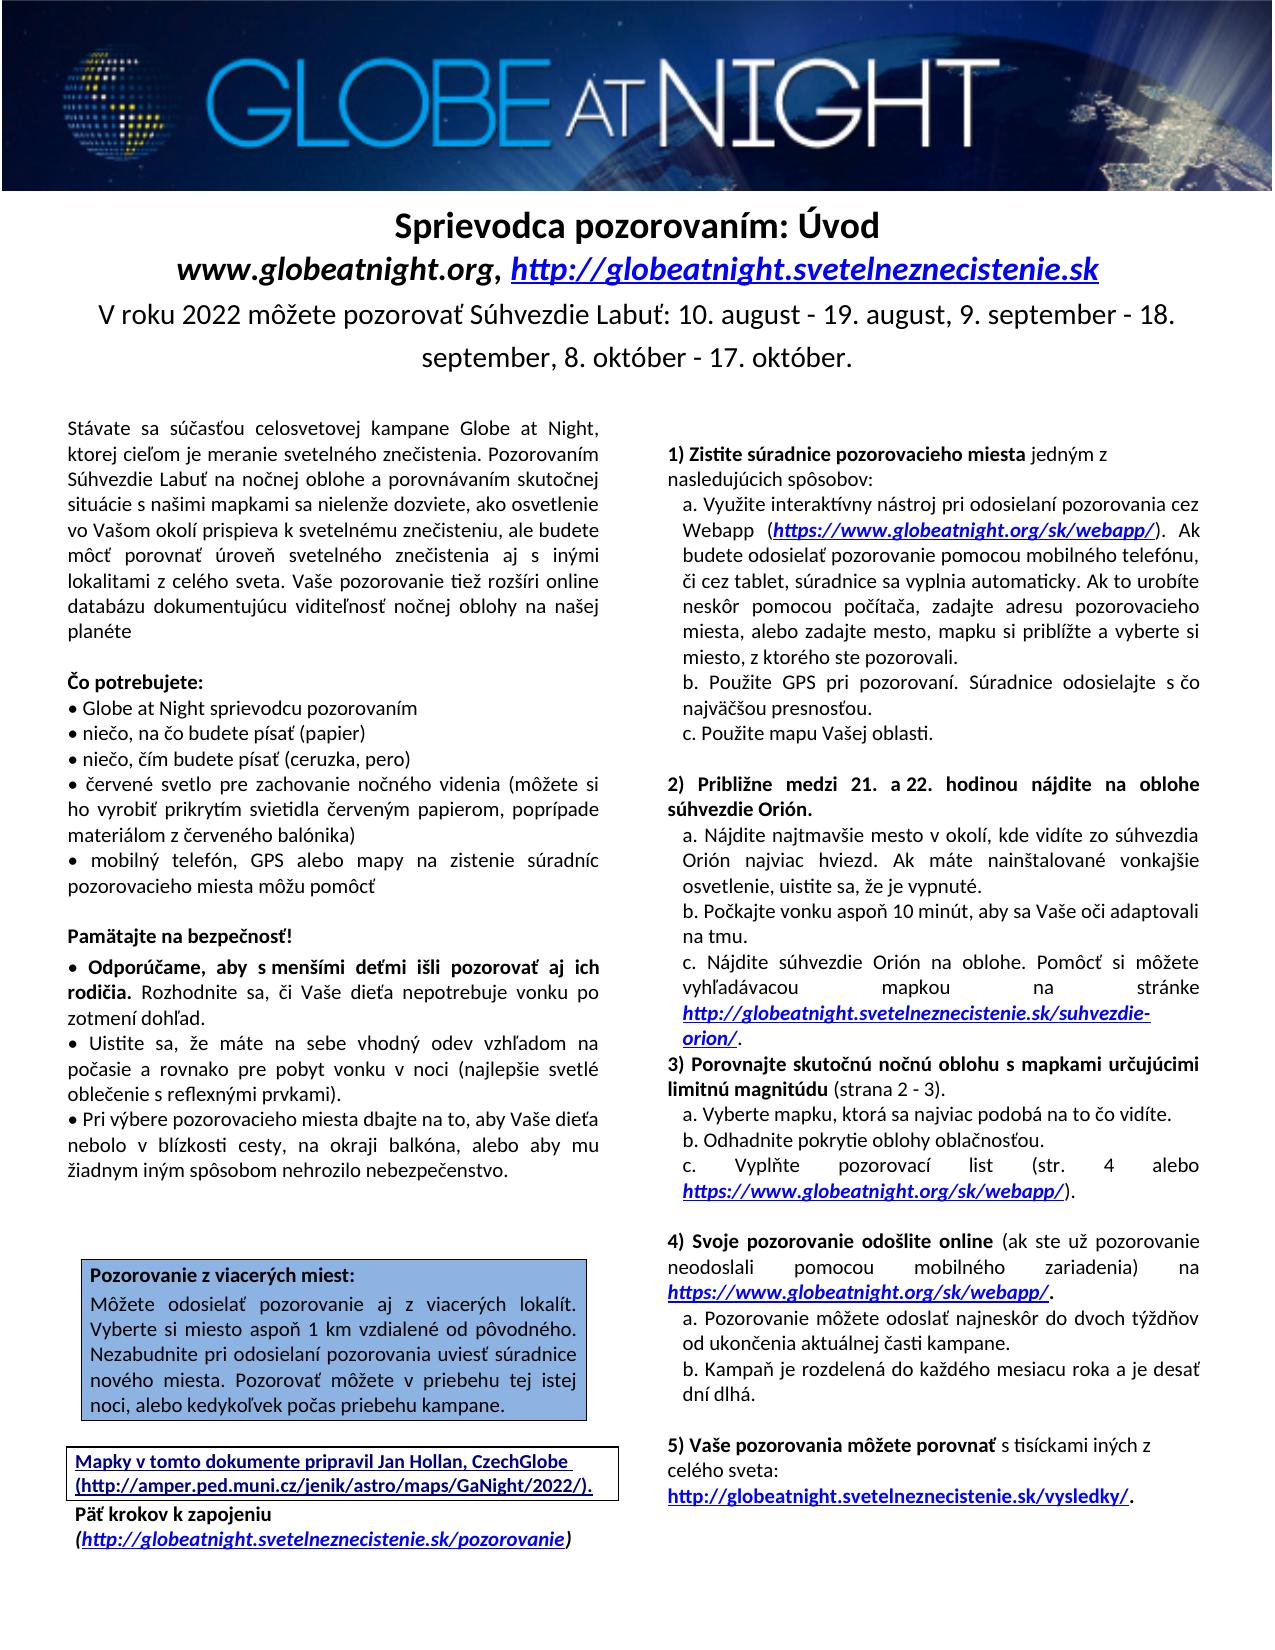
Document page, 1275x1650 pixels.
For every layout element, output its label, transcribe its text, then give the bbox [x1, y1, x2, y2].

text b. Počkajte vonku aspoň 10 minút, aby sa Vaše oči adaptovali na tmu. [682, 898, 1200, 949]
text 2) Približne medzi 21. a 22. hodinou nájdite na oblohe súhvezdie Orión. [667, 771, 1200, 822]
text Môžete odosielať pozorovanie aj z viacerých lokalít. Vyberte si miesto aspoň 1 km vzdialené od pôvodného. Nezabudnite pri odosielaní pozorovania uviesť súradnice nového miesta. Pozorovať môžete v priebehu tej istej noci, alebo kedykoľvek počas priebehu kampane. [82, 1288, 586, 1420]
text a. Vyberte mapku, ktorá sa najviac podobá na to čo vidíte. [682, 1102, 1200, 1127]
text Čo potrebujete: [67, 669, 600, 695]
text 4) Svoje pozorovanie odošlite online (ak ste už pozorovanie neodoslali pomocou mobilného zariadenia) na https://www.globeatnight.org/sk/webapp/. [667, 1229, 1200, 1305]
text www.globeatnight.org, http://globeatnight.svetelneznecistenie.sk [75, 247, 1200, 288]
text Pozorovanie z viacerých miest: [82, 1260, 586, 1288]
text Päť krokov k zapojeniu (http://globeatnight.svetelneznecistenie.sk/pozorovanie) [75, 1501, 600, 1552]
text • červené svetlo pre zachovanie nočného videnia (môžete si ho vyrobiť prikrytím svietidla červeným papierom, poprípade materiálom z červeného balónika) [67, 771, 600, 847]
text • niečo, na čo budete písať (papier) [67, 720, 600, 746]
text b. Odhadnite pokrytie oblohy oblačnosťou. [682, 1127, 1200, 1152]
text c. Použite mapu Vašej oblasti. [682, 720, 1200, 746]
text a. Pozorovanie môžete odoslať najneskôr do dvoch týždňov od ukončenia aktuálnej časti kampane. [682, 1305, 1200, 1356]
text V roku 2022 môžete pozorovať Súhvezdie Labuť: 10. august - 19. august, 9. september - 18. september, 8. október - 17. október. [75, 296, 1200, 375]
text • Pri výbere pozorovacieho miesta dbajte na to, aby Vaše dieťa nebolo v blízkosti cesty, na okraji balkóna, alebo aby mu žiadnym iným spôsobom nehrozilo nebezpečenstvo. [67, 1107, 600, 1183]
text b. Kampaň je rozdelená do každého mesiacu roka a je desať dní dlhá. [682, 1356, 1200, 1407]
text • Uistite sa, že máte na sebe vhodný odev vzhľadom na počasie a rovnako pre pobyt vonku v noci (najlepšie svetlé oblečenie s reflexnými prvkami). [67, 1030, 600, 1107]
text Mapky v tomto dokumente pripravil Jan Hollan, CzechGlobe (http://amper.ped.muni.cz/jenik/astro/maps/GaNight/2022/). [67, 1448, 618, 1500]
text • Odporúčame, aby s menšími deťmi išli pozorovať aj ich rodičia. Rozhodnite sa, či Vaše dieťa nepotrebuje vonku po zotmení dohľad. [67, 954, 600, 1030]
text • mobilný telefón, GPS alebo mapy na zistenie súradníc pozorovacieho miesta môžu pomôcť [67, 847, 600, 898]
text 3) Porovnajte skutočnú nočnú oblohu s mapkami určujúcimi limitnú magnitúdu (strana 2 - 3). [667, 1051, 1200, 1102]
text • niečo, čím budete písať (ceruzka, pero) [67, 746, 600, 771]
text Stávate sa súčasťou celosvetovej kampane Globe at Night, ktorej cieľom je meranie svetelného znečistenia. Pozorovaním Súhvezdie Labuť na nočnej oblohe a porovnávaním skutočnej situácie s našimi mapkami sa nielenže dozviete, ako osvetlenie vo Vašom okolí prispieva k svetelnému znečisteniu, ale budete môcť porovnať úroveň svetelného znečistenia aj s inými lokalitami z celého sveta. Vaše pozorovanie tiež rozšíri online databázu dokumentujúcu viditeľnosť nočnej oblohy na našej planéte [67, 415, 600, 644]
text Sprievodca pozorovaním: Úvod [75, 191, 1200, 247]
text a. Nájdite najtmavšie mesto v okolí, kde vidíte zo súhvezdia Orión najviac hviezd. Ak máte nainštalované vonkajšie osvetlenie, uistite sa, že je vypnuté. [682, 822, 1200, 898]
text 5) Vaše pozorovania môžete porovnať s tisíckami iných z celého sveta: http://globeatnight.svetelneznecistenie.sk/vysledky/. [667, 1432, 1200, 1508]
text Pamätajte na bezpečnosť! [67, 924, 600, 949]
text b. Použite GPS pri pozorovaní. Súradnice odosielajte s čo najväčšou presnosťou. [682, 669, 1200, 720]
text c. Vyplňte pozorovací list (str. 4 alebo https://www.globeatnight.org/sk/webapp/). [682, 1152, 1200, 1203]
text • Globe at Night sprievodcu pozorovaním [67, 695, 600, 720]
text 1) Zistite súradnice pozorovacieho miesta jedným z nasledujúcich spôsobov: [667, 441, 1200, 492]
text a. Využite interaktívny nástroj pri odosielaní pozorovania cez Webapp (https://www.globeatnight.org/sk/webapp/). Ak budete odosielať pozorovanie pomocou mobilného telefónu, či cez tablet, súradnice sa vyplnia automaticky. Ak to urobíte neskôr pomocou počítača, zadajte adresu pozorovacieho miesta, alebo zadajte mesto, mapku si priblížte a vyberte si miesto, z ktorého ste pozorovali. [682, 492, 1200, 669]
text c. Nájdite súhvezdie Orión na oblohe. Pomôcť si môžete vyhľadávacou mapkou na stránke http://globeatnight.svetelneznecistenie.sk/suhvezdie-orion/. [682, 949, 1200, 1051]
